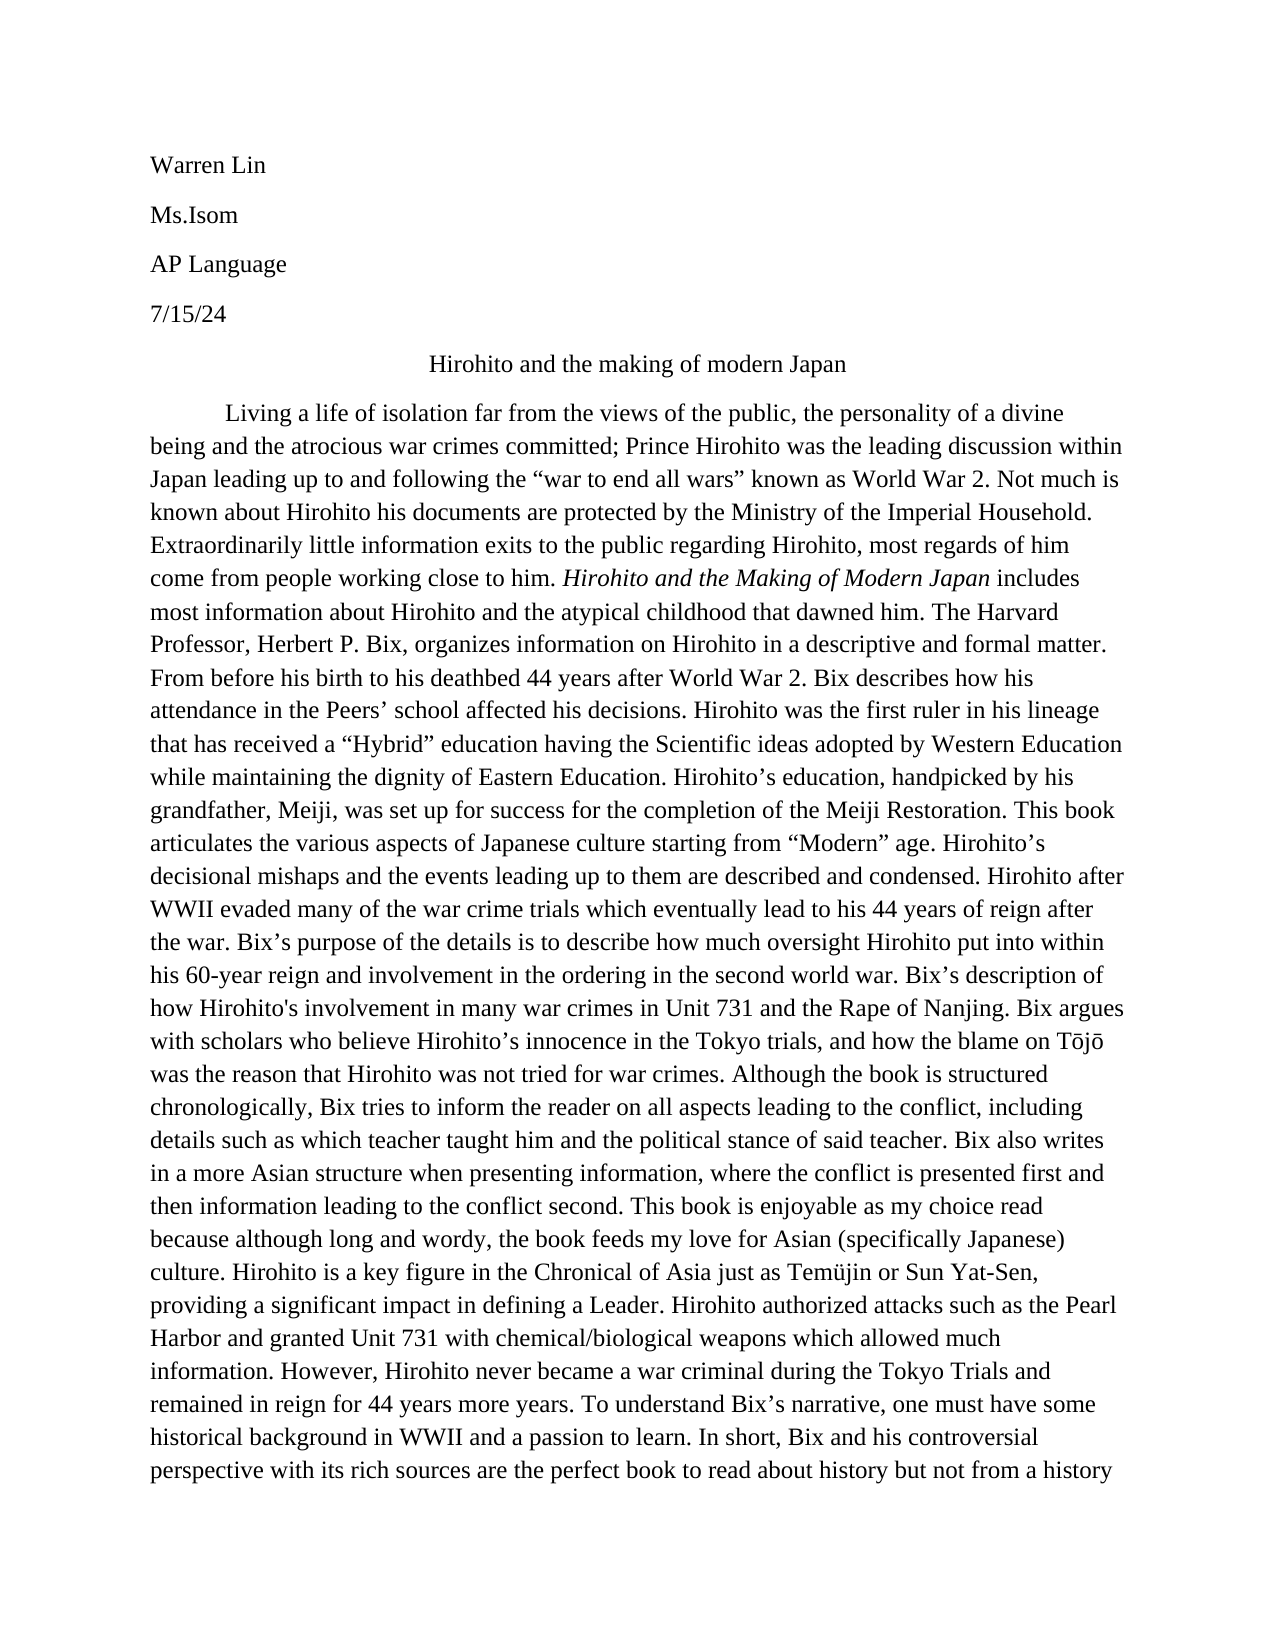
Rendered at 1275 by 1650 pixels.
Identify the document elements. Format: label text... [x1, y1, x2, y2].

text Warren Lin [150, 150, 1125, 179]
text 7/15/24 [150, 299, 1125, 328]
text AP Language [150, 249, 1125, 278]
text Hirohito and the making of modern Japan [150, 349, 1125, 377]
text Ms.Isom [150, 200, 1125, 228]
